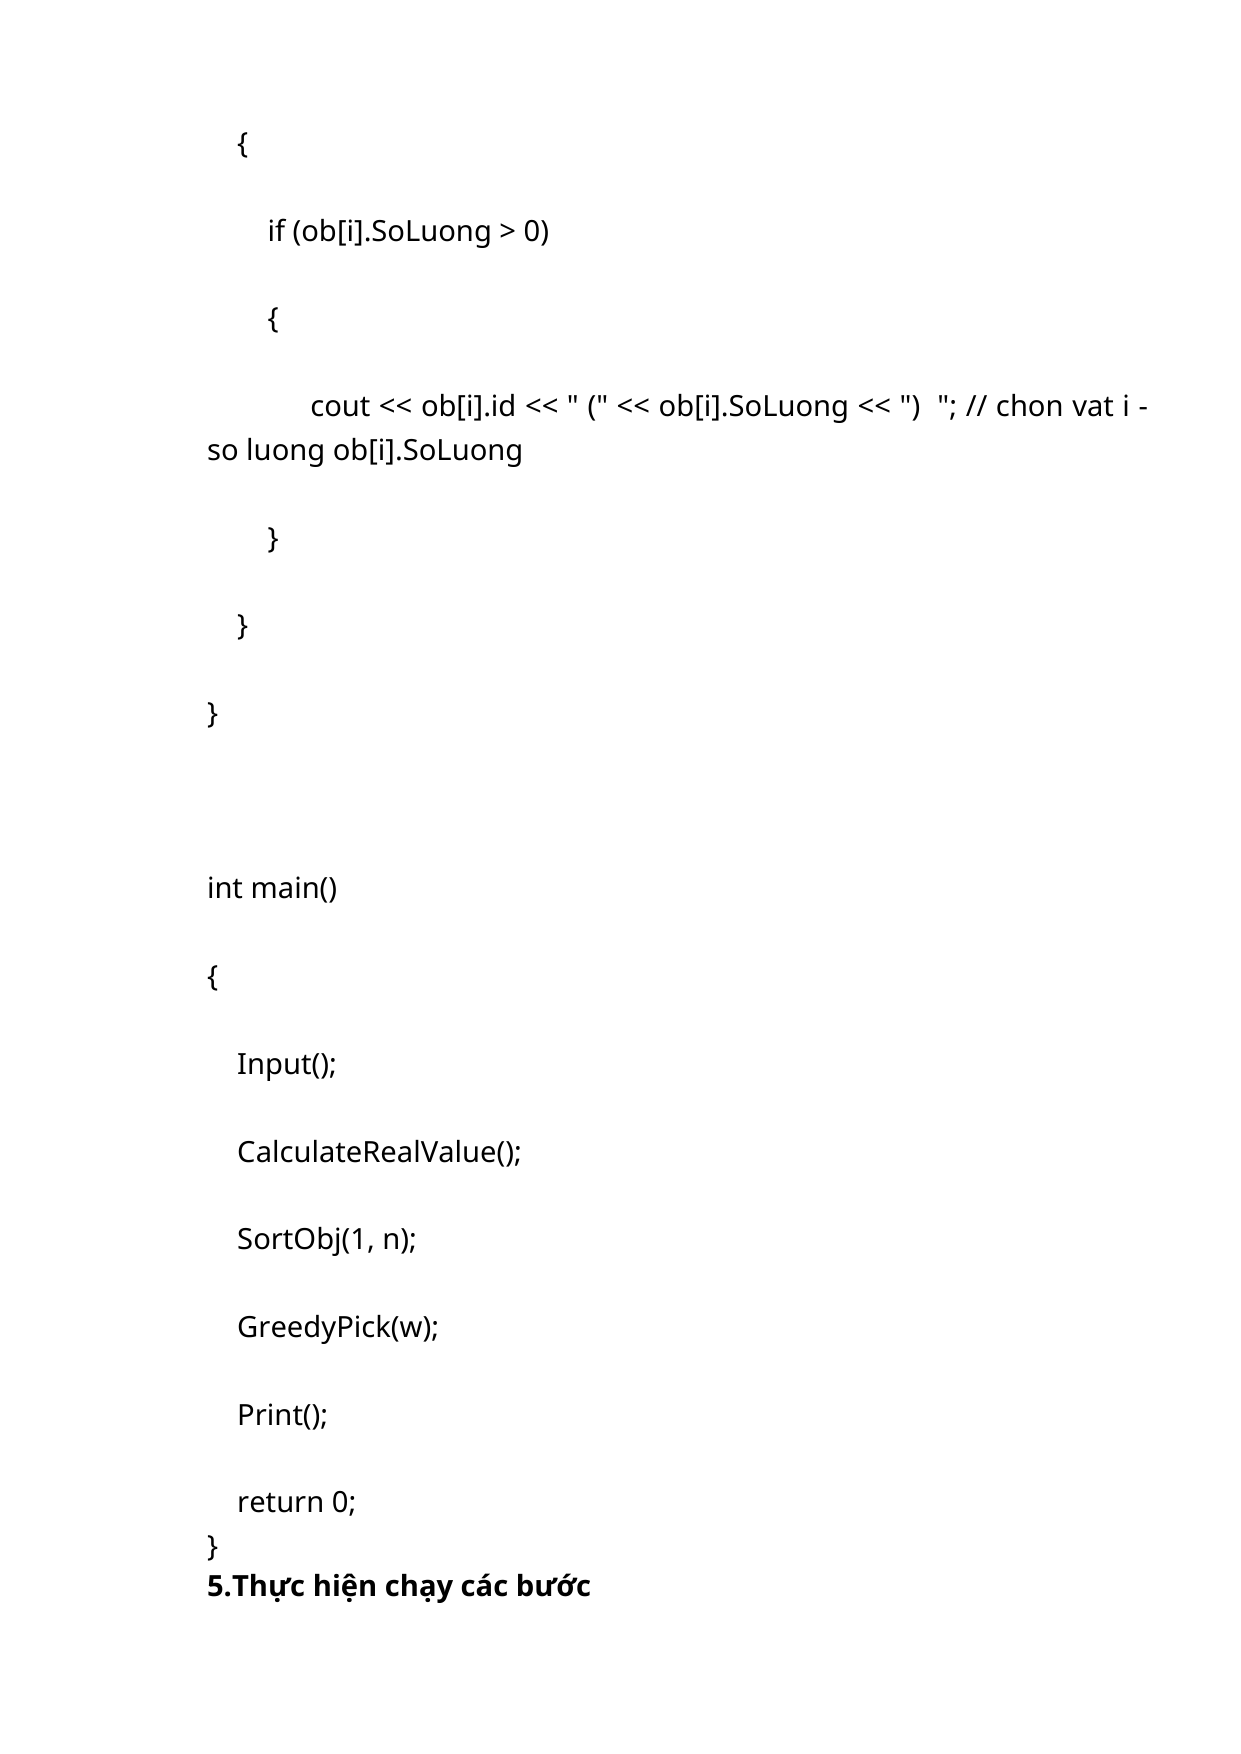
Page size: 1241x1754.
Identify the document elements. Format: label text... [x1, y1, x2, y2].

text } [207, 688, 1152, 732]
text } [207, 513, 1152, 557]
text if (ob[i].SoLuong > 0) [207, 206, 1152, 250]
text int main() [207, 864, 1152, 908]
text cout << ob[i].id << " (" << ob[i].SoLuong << ") "; // chon vat i - so luong ob[i].SoLuong [207, 381, 1152, 469]
text } [207, 1522, 1152, 1566]
text } [207, 601, 1152, 644]
text GreedyPick(w); [207, 1302, 1152, 1346]
text { [207, 951, 1152, 995]
text return 0; [207, 1478, 1152, 1522]
text Print(); [207, 1390, 1152, 1434]
text { [207, 293, 1152, 337]
text 5.Thực hiện chạy các bước [207, 1566, 1152, 1605]
text SortObj(1, n); [207, 1214, 1152, 1258]
text Input(); [207, 1039, 1152, 1083]
text { [207, 118, 1152, 162]
text CalculateRealValue(); [207, 1127, 1152, 1171]
